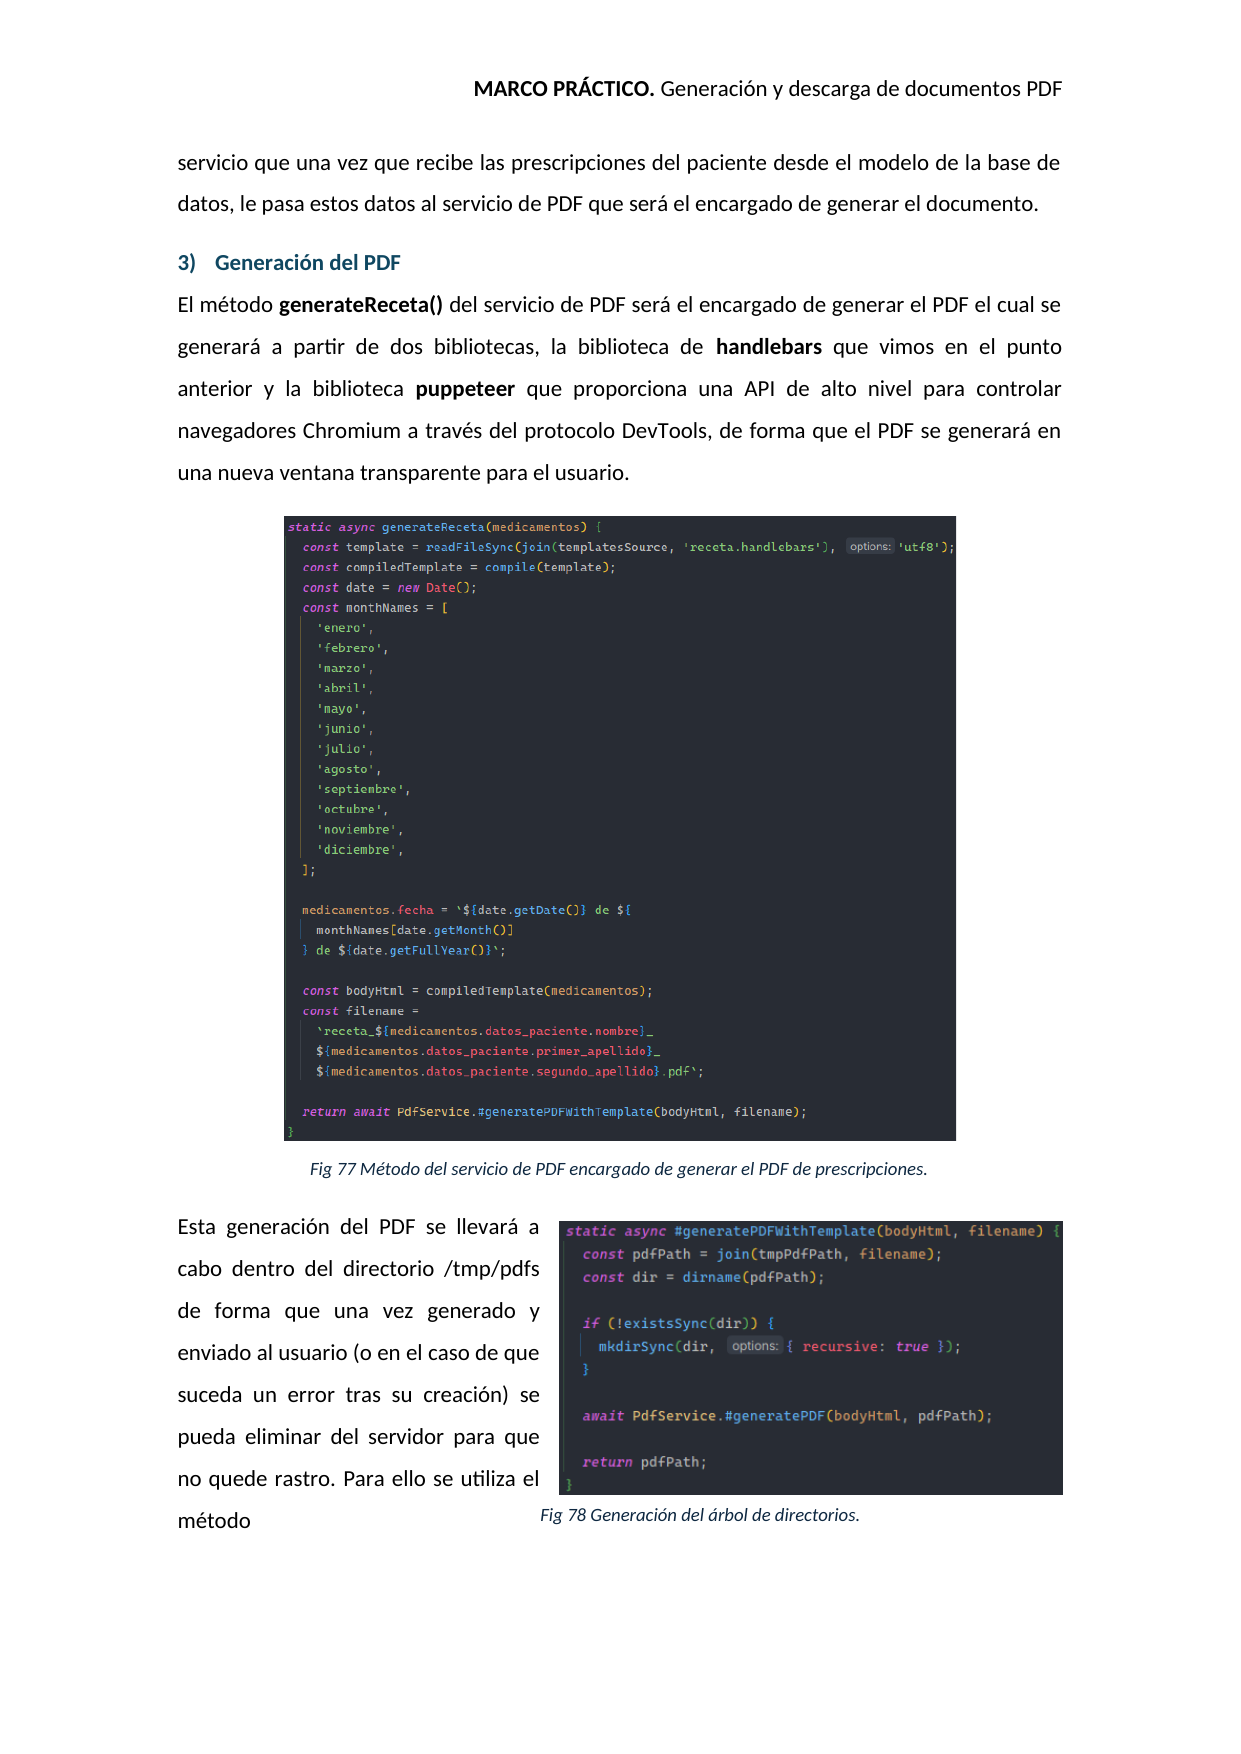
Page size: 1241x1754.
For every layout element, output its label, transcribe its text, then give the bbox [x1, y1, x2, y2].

text El método generateReceta() del servicio de PDF será el encargado de generar el PDF el cual se generará a partir de dos bibliotecas, la biblioteca de handlebars que vimos en el punto anterior y la biblioteca puppeteer que proporciona una API de alto nivel para controlar navegadores Chromium a través del protocolo DevTools, de forma que el PDF se generará en una nueva ventana transparente para el usuario. [177, 290, 1063, 486]
picture [559, 1221, 1063, 1495]
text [177, 1212, 1063, 1534]
list Generación del PDF [177, 248, 1063, 276]
picture [284, 516, 957, 1141]
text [177, 148, 1063, 218]
